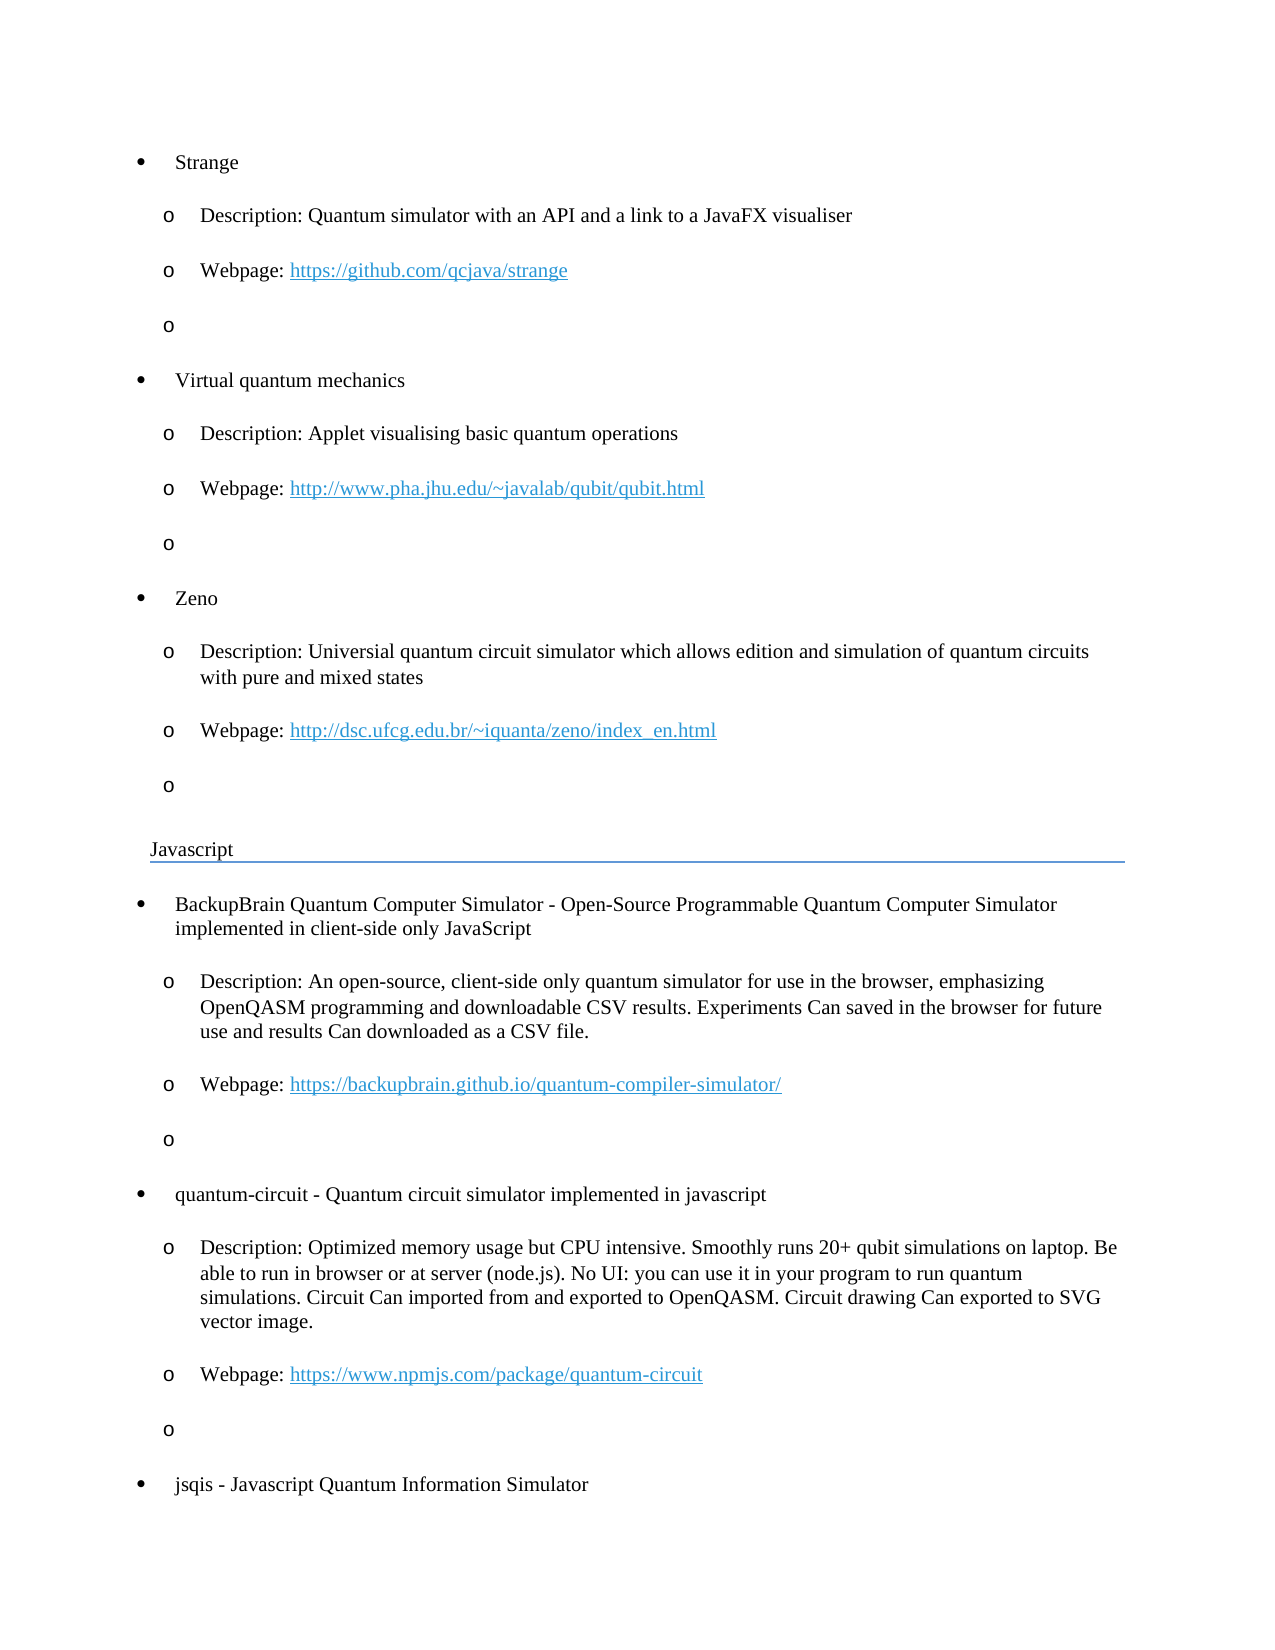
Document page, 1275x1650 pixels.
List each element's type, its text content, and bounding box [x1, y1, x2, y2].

list Webpage: http://www.pha.jhu.edu/~javalab/qubit/qubit.html [162, 476, 1125, 502]
list Strange [137, 150, 1125, 174]
list Description: Applet visualising basic quantum operations [162, 421, 1125, 447]
list Zeno [137, 586, 1125, 610]
text Javascript [150, 836, 1125, 861]
list Description: Quantum simulator with an API and a link to a JavaFX visualiser [162, 203, 1125, 229]
list Webpage: http://dsc.ufcg.edu.br/~iquanta/zeno/index_en.html [162, 718, 1125, 744]
list jsqis - Javascript Quantum Information Simulator [137, 1472, 1125, 1496]
list Description: Universial quantum circuit simulator which allows edition and simulation of quantum circuits with pure and mixed states [162, 639, 1125, 689]
list Virtual quantum mechanics [137, 368, 1125, 392]
list Webpage: https://github.com/qcjava/strange [162, 258, 1125, 284]
list BackupBrain Quantum Computer Simulator - Open-Source Programmable Quantum Computer Simulator implemented in client-side only JavaScript [137, 892, 1125, 940]
list quantum-circuit - Quantum circuit simulator implemented in javascript [137, 1182, 1125, 1206]
list Webpage: https://backupbrain.github.io/quantum-compiler-simulator/ [162, 1072, 1125, 1098]
list Description: An open-source, client-side only quantum simulator for use in the browser, emphasizing OpenQASM programming and downloadable CSV results. Experiments Can saved in the browser for future use and results Can downloaded as a CSV file. [162, 969, 1125, 1043]
list Webpage: https://www.npmjs.com/package/quantum-circuit [162, 1362, 1125, 1388]
list Description: Optimized memory usage but CPU intensive. Smoothly runs 20+ qubit simulations on laptop. Be able to run in browser or at server (node.js). No UI: you can use it in your program to run quantum simulations. Circuit Can imported from and exported to OpenQASM. Circuit drawing Can exported to SVG vector image. [162, 1235, 1125, 1333]
